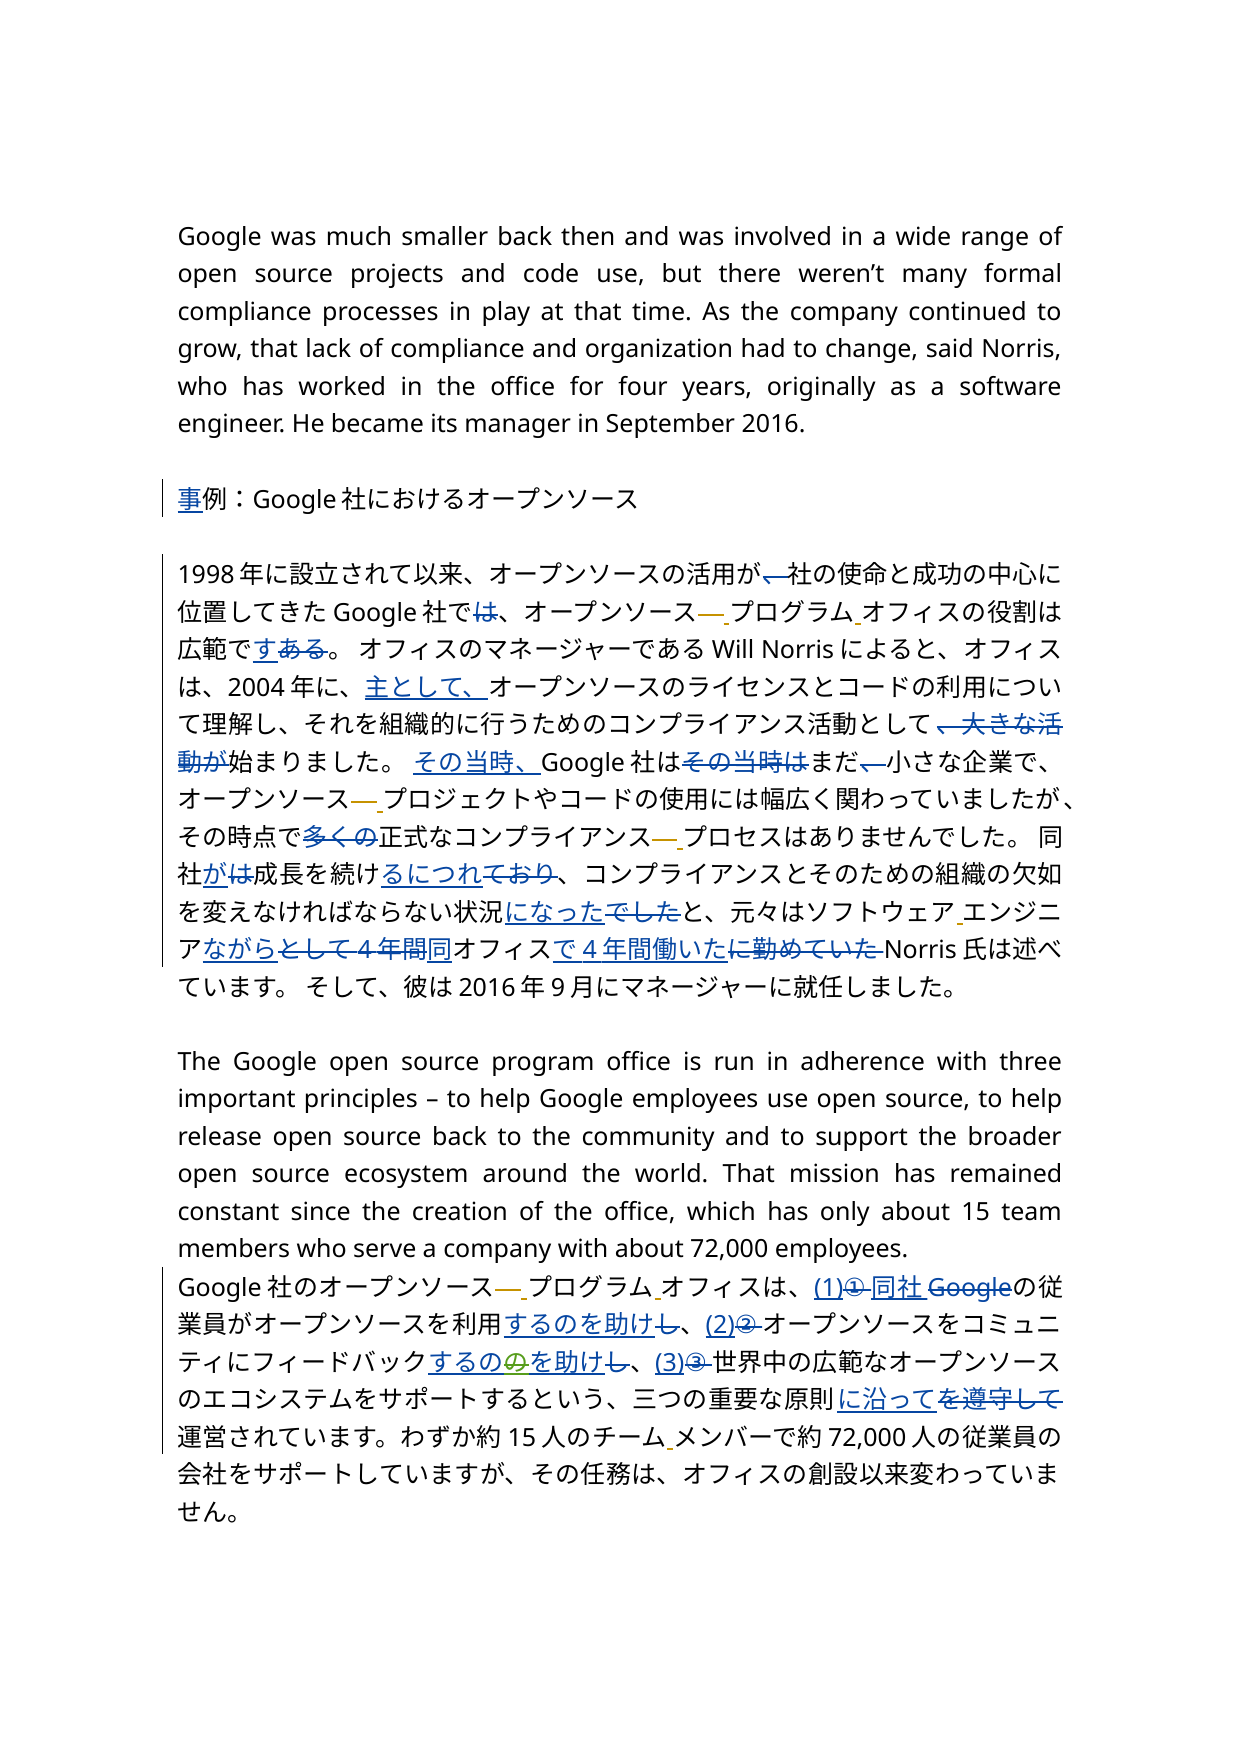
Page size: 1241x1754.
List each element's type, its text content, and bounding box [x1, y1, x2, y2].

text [177, 217, 1063, 442]
text The Google open source program office is run in adherence with three important principles – to help Google employees use open source, to help release open source back to the community and to support the broader open source ecosystem around the world. That mission has remained constant since the creation of the office, which has only about 15 team members who serve a company with about 72,000 employees. [177, 1042, 1063, 1267]
text Google社のオープンソースプログラムオフィスは、の従業員がオープンソースを利用、オープンソースをコミュニティにフィードバック、世界中の広範なオープンソースのエコシステムをサポートするという、三つの重要な原則運営されています。わずか約15人のチームメンバーで約72,000人の従業員の会社をサポートしていますが、その任務は、オフィスの創設以来変わっていません。 [177, 1267, 1063, 1529]
text 例：Google社におけるオープンソース [177, 479, 1063, 517]
text 1998年に設立されて以来、オープンソースの活用が社の使命と成功の中心に位置してきたGoogle社で、オープンソースプログラムオフィスの役割は広範で。 オフィスのマネージャーであるWill Norrisによると、オフィスは、2004年に、オープンソースのライセンスとコードの利用について理解し、それを組織的に行うためのコンプライアンス活動として始まりました。 Google社はまだ小さな企業で、オープンソースプロジェクトやコードの使用には幅広く関わっていましたが、その時点で正式なコンプライアンスプロセスはありませんでした。 同社成長を続け、コンプライアンスとそのための組織の欠如を変えなければならない状況と、元々はソフトウェアエンジニアオフィスNorris氏は述べています。 そして、彼は2016年9月にマネージャーに就任しました。 [177, 554, 1063, 1004]
